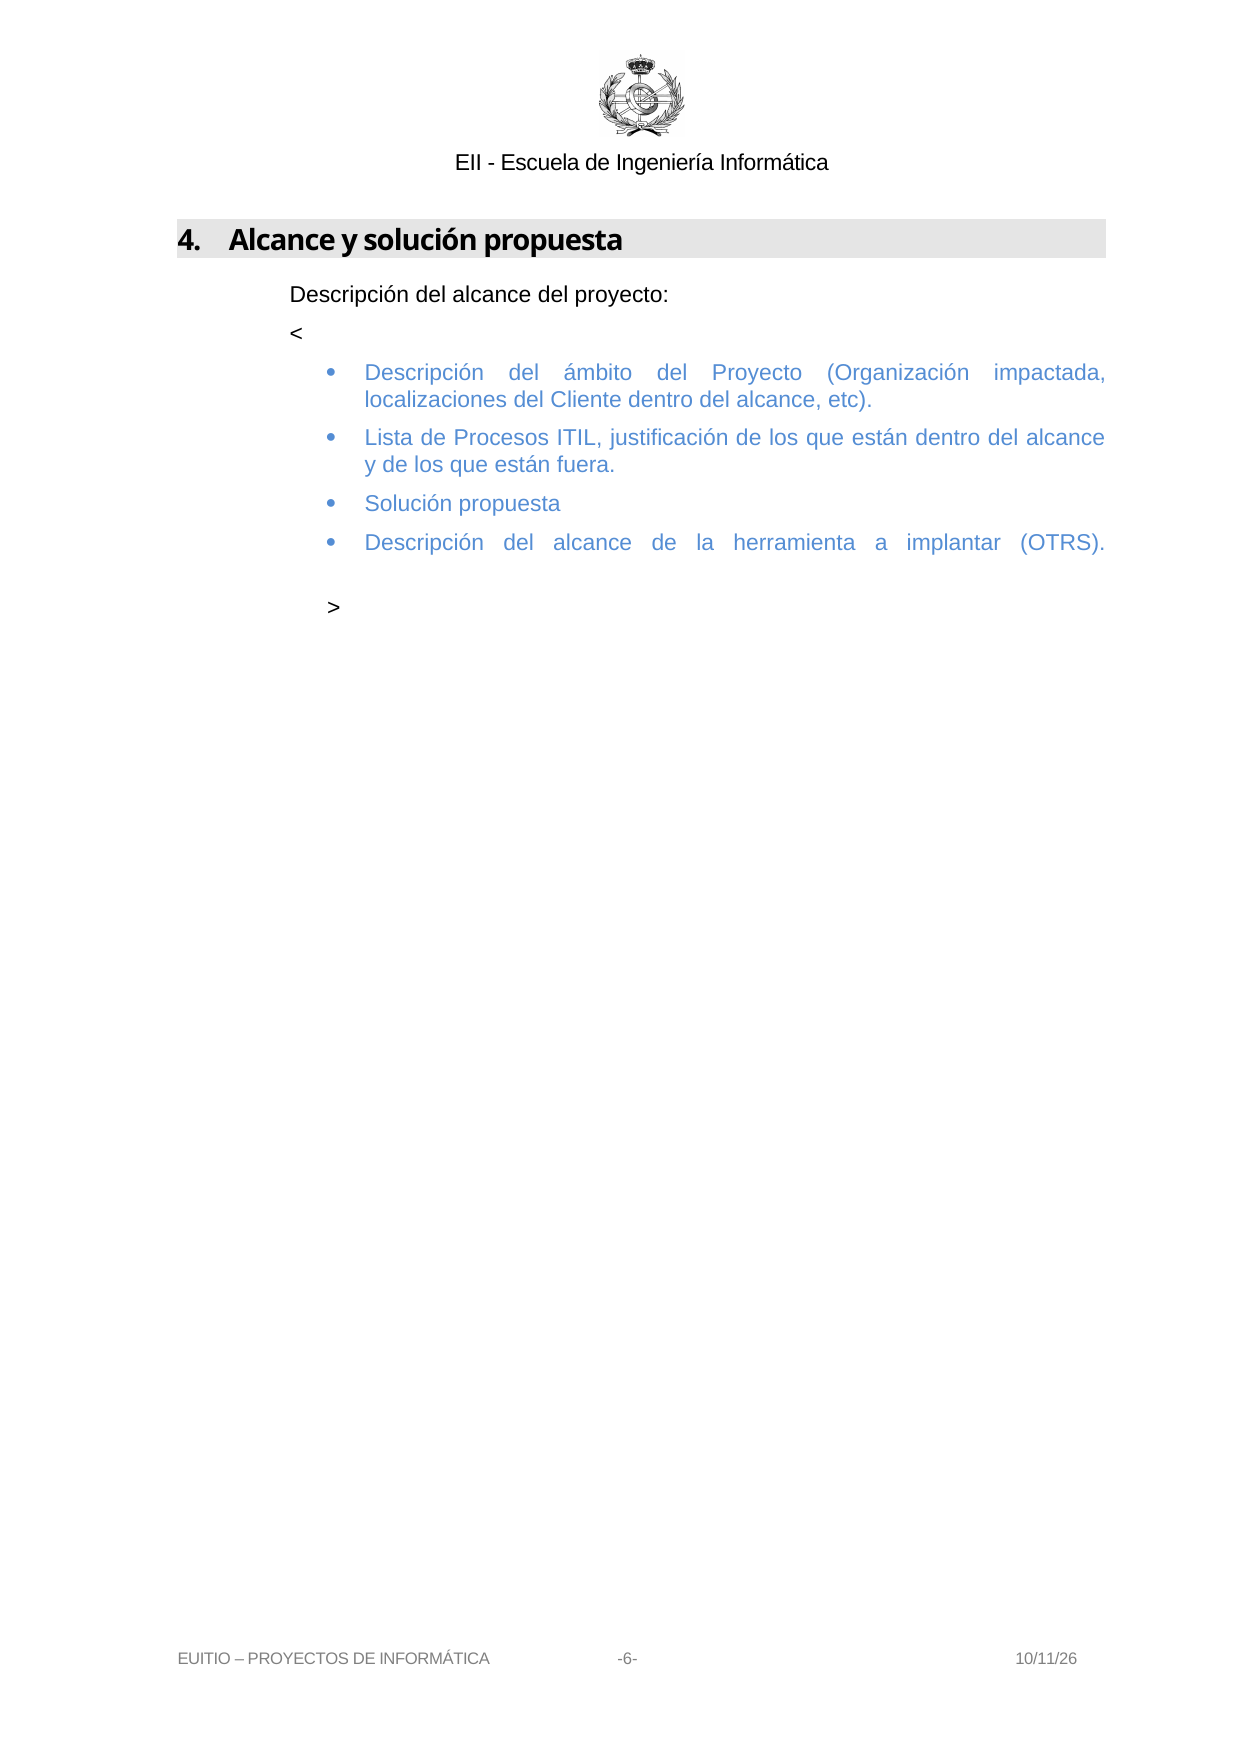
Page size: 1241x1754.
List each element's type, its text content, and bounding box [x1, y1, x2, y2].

subtitle Alcance y solución propuesta [177, 219, 1106, 258]
list Descripción del alcance de la herramienta a implantar (OTRS). [327, 528, 1106, 581]
text > [327, 594, 1106, 620]
list Solución propuesta [327, 489, 1106, 516]
text < [289, 320, 1106, 347]
list Descripción del ámbito del Proyecto (Organización impactada, localizaciones del Cliente dentro del alcance, etc). [327, 359, 1106, 412]
list Lista de Procesos ITIL, justificación de los que están dentro del alcance y de los que están fuera. [327, 424, 1106, 477]
text Descripción del alcance del proyecto: [289, 281, 1106, 308]
picture [598, 50, 685, 137]
